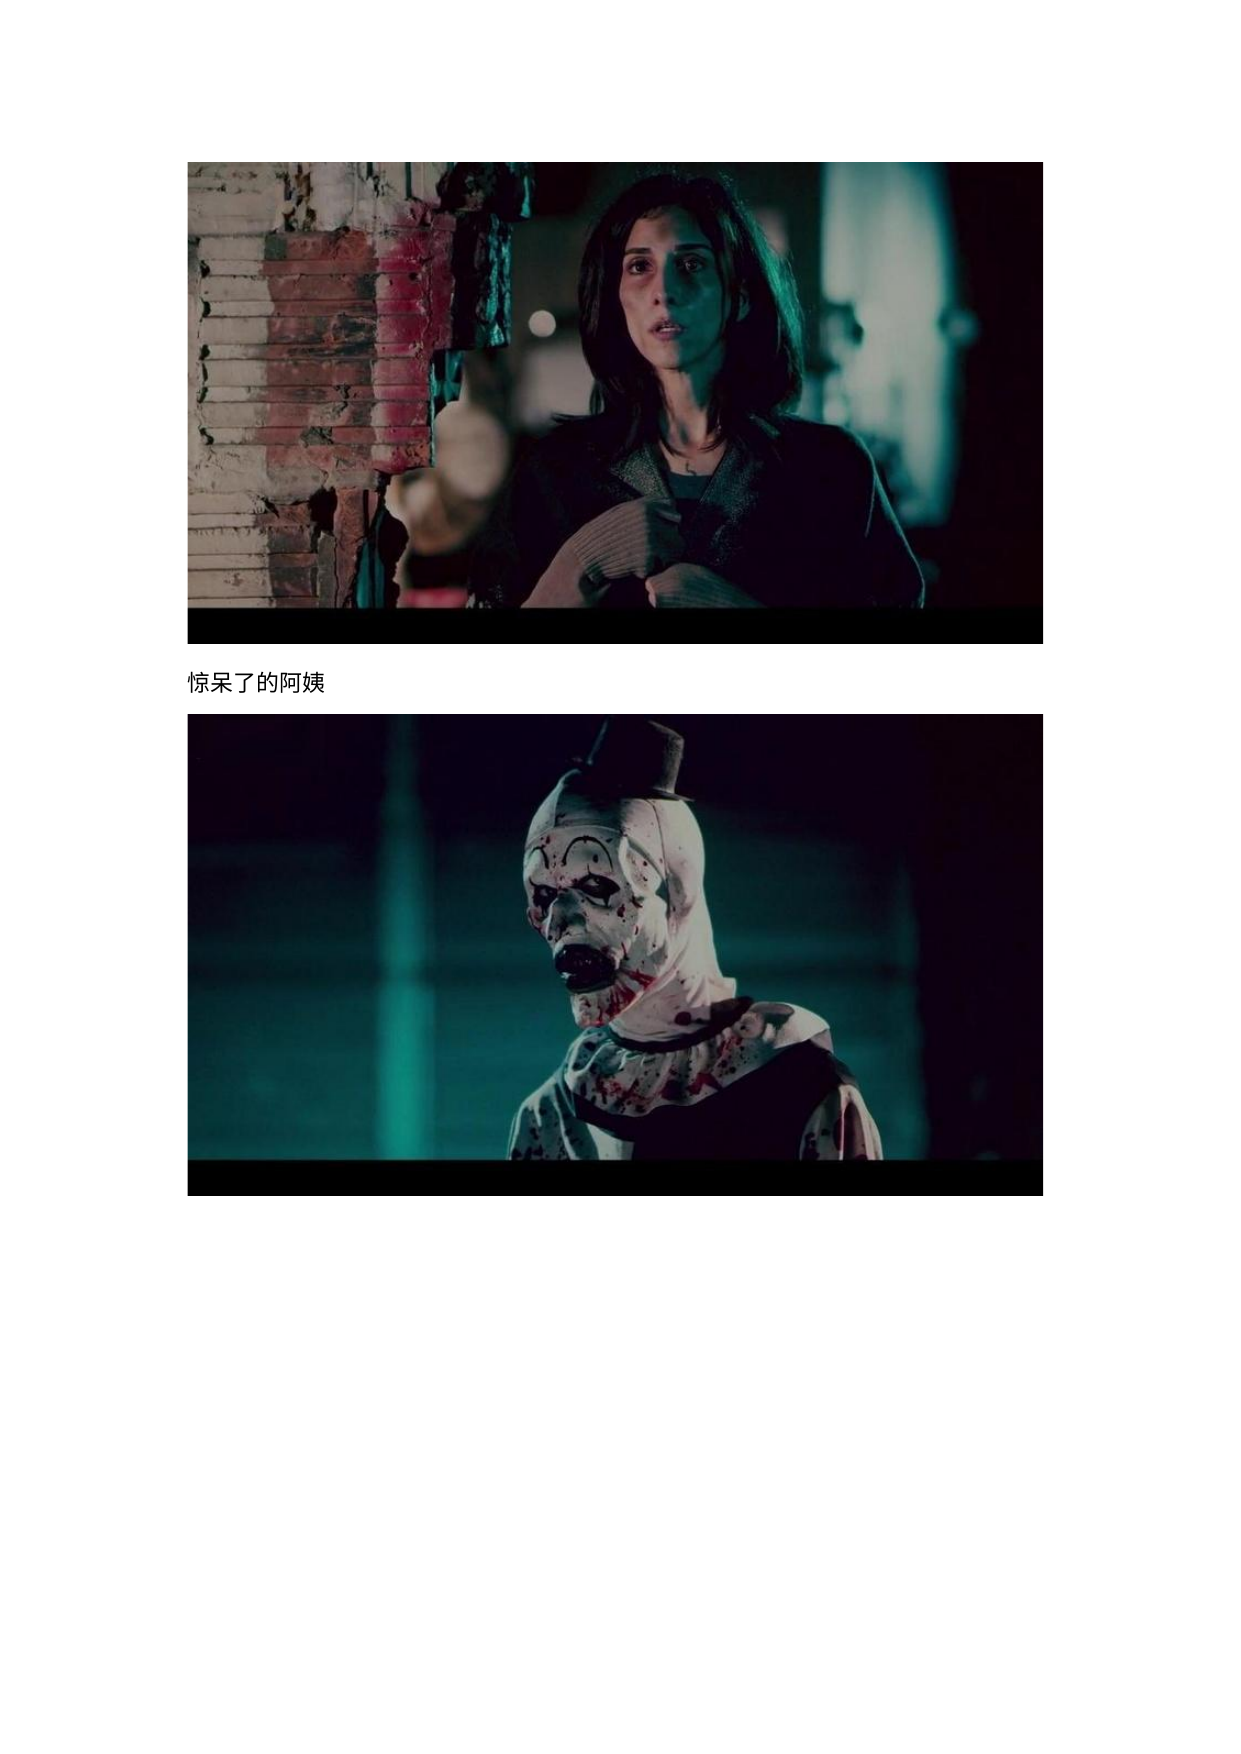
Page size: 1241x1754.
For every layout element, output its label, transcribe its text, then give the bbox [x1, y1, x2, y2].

picture [187, 162, 1044, 644]
picture [187, 714, 1044, 1196]
text 惊呆了的阿姨 [187, 649, 1053, 714]
